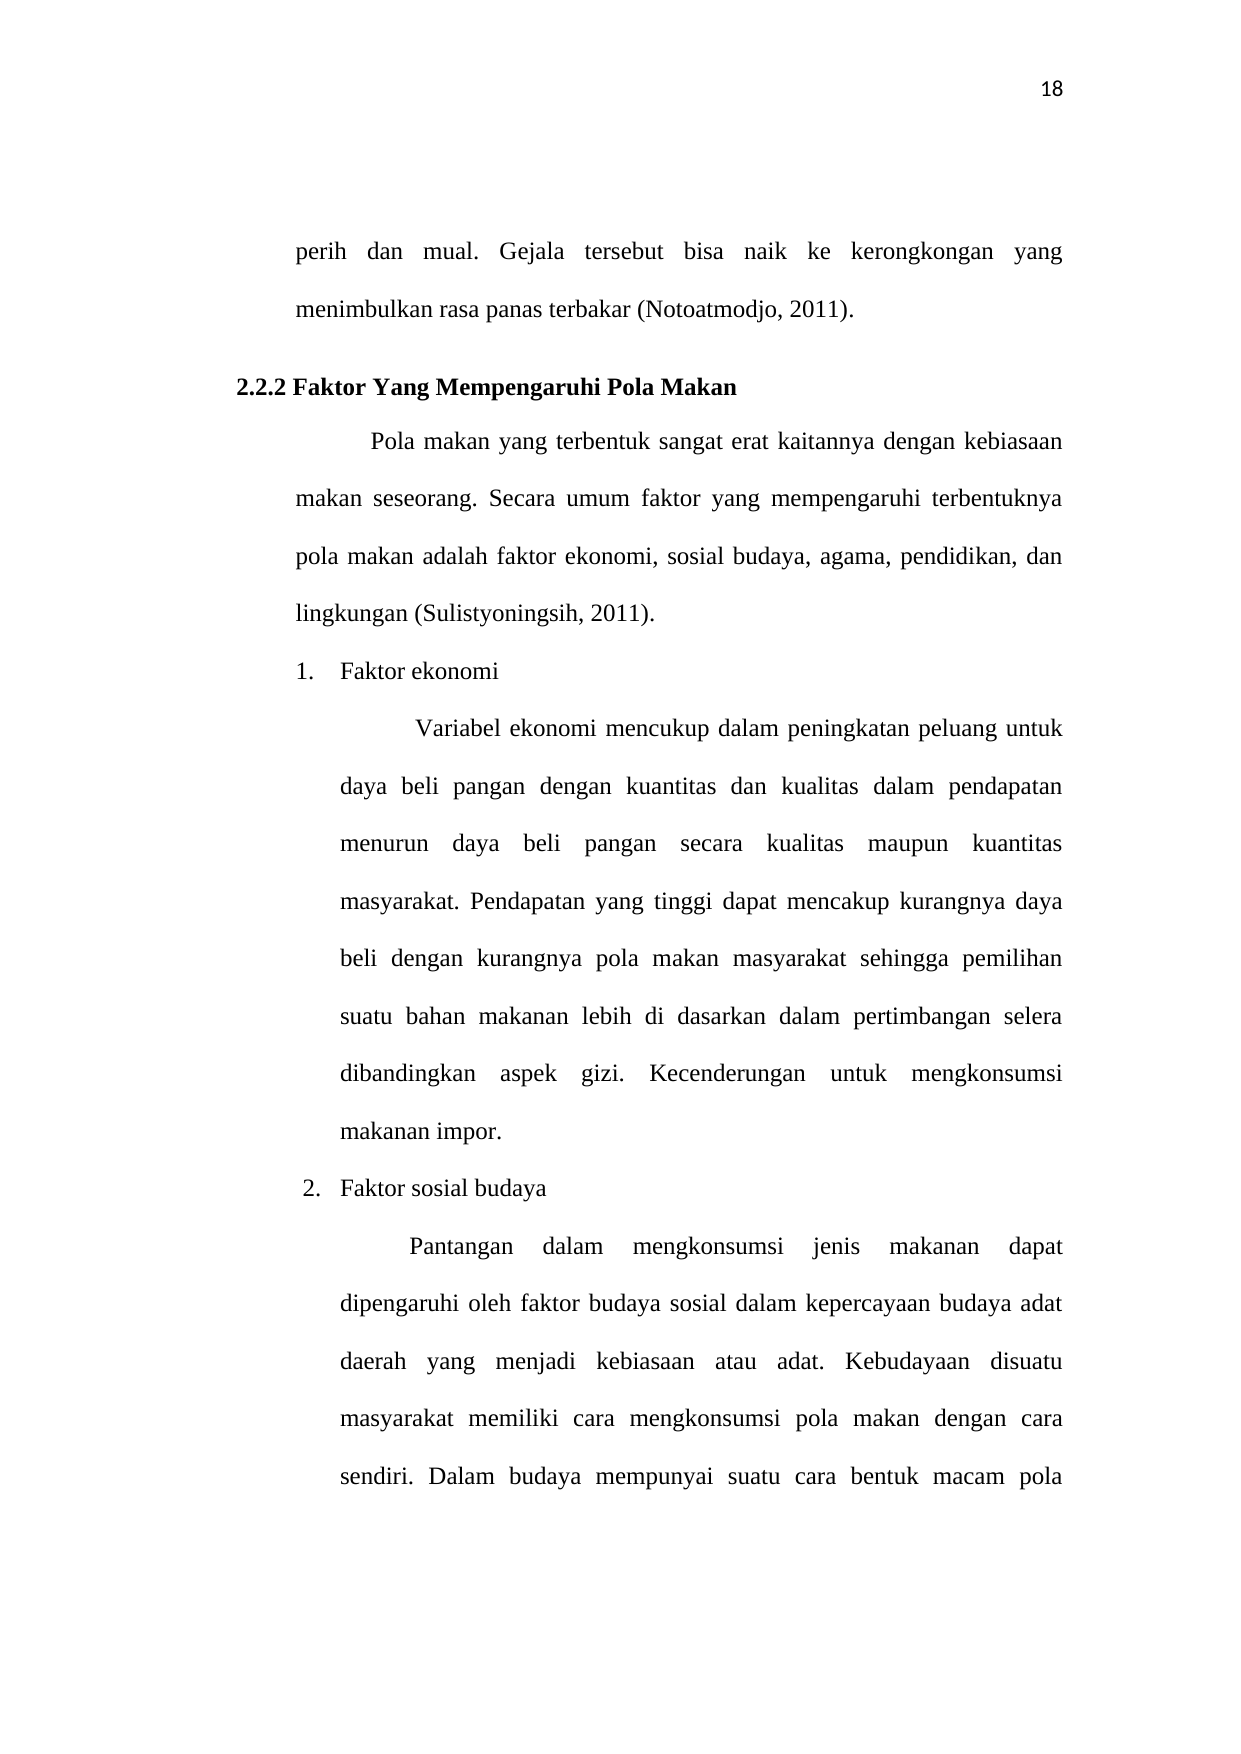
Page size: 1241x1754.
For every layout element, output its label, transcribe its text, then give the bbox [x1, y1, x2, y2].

text Pola makan yang terbentuk sangat erat kaitannya dengan kebiasaan makan seseorang. Secara umum faktor yang mempengaruhi terbentuknya pola makan adalah faktor ekonomi, sosial budaya, agama, pendidikan, dan lingkungan (Sulistyoningsih, 2011). [295, 426, 1063, 627]
list Faktor ekonomi [295, 656, 1063, 685]
text Variabel ekonomi mencukup dalam peningkatan peluang untuk daya beli pangan dengan kuantitas dan kualitas dalam pendapatan menurun daya beli pangan secara kualitas maupun kuantitas masyarakat. Pendapatan yang tinggi dapat mencakup kurangnya daya beli dengan kurangnya pola makan masyarakat sehingga pemilihan suatu bahan makanan lebih di dasarkan dalam pertimbangan selera dibandingkan aspek gizi. Kecenderungan untuk mengkonsumsi makanan impor. [340, 713, 1063, 1145]
text 2.2.2 Faktor Yang Mempengaruhi Pola Makan [236, 372, 1063, 401]
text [340, 1231, 1063, 1490]
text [295, 236, 1063, 322]
list Faktor sosial budaya [302, 1173, 1063, 1202]
